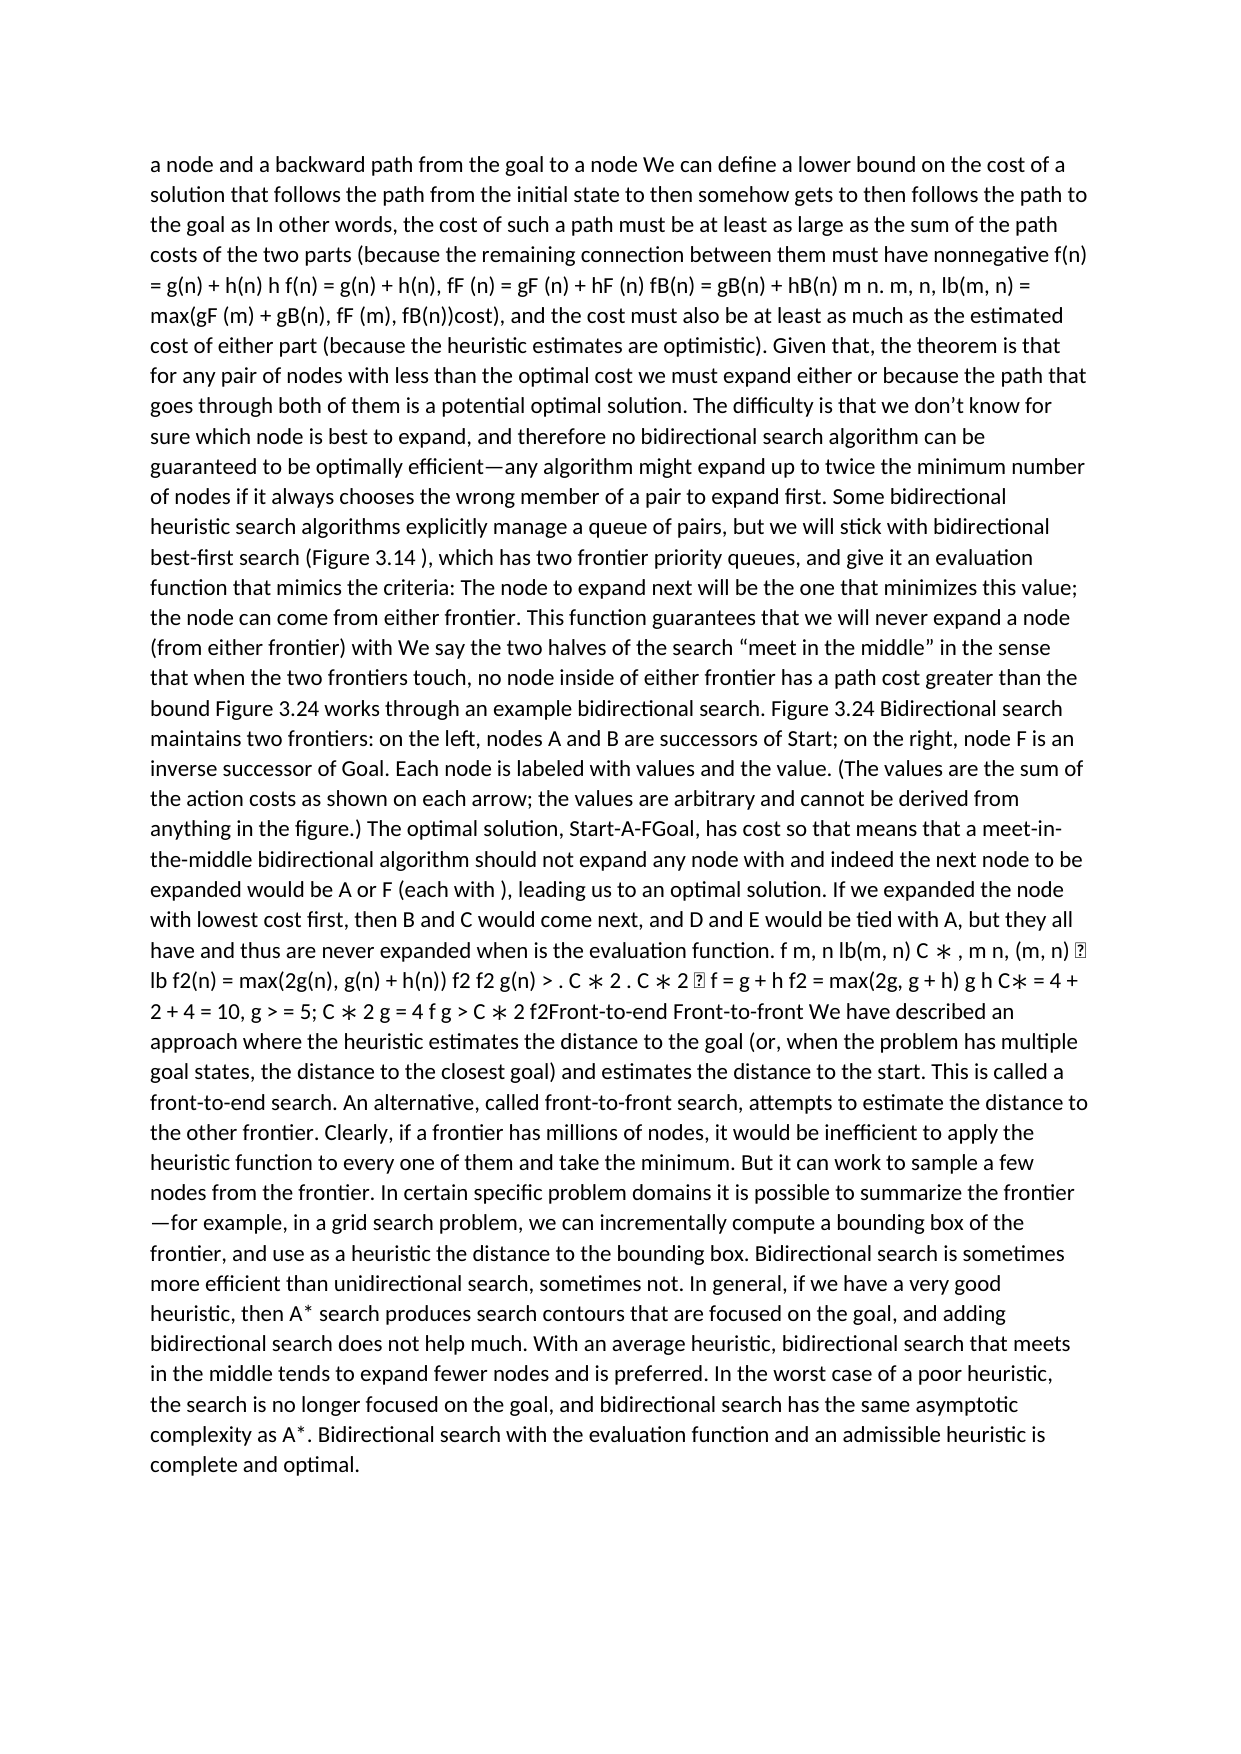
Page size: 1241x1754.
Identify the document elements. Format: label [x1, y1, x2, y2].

text [150, 150, 1090, 1478]
